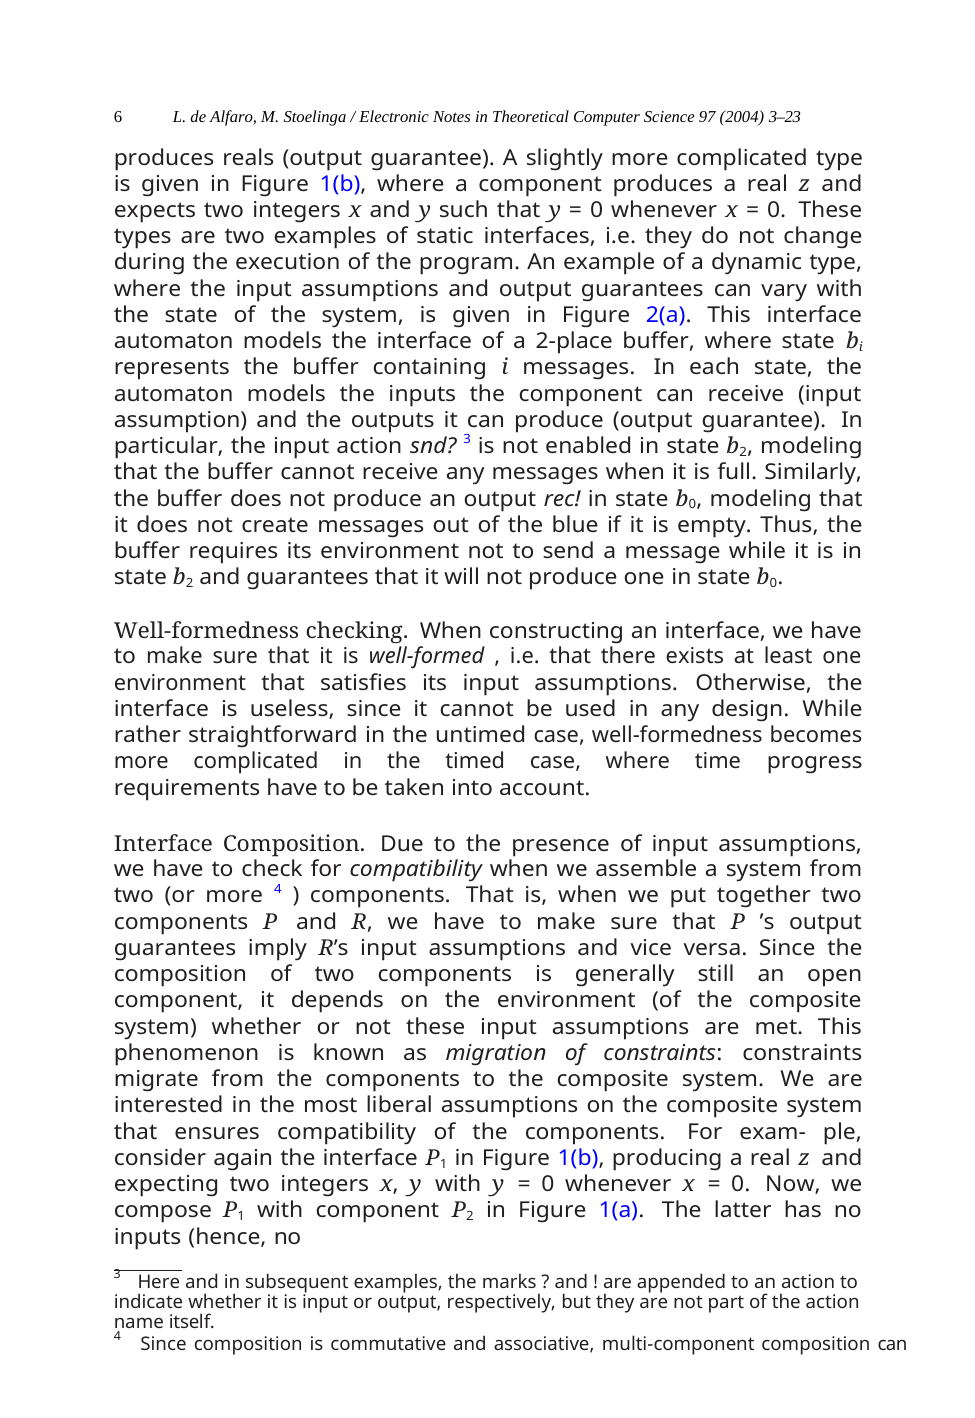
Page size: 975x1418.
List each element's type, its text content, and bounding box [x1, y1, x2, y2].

text 4 Since composition is commutative and associative, multi-component composition can [113, 1334, 935, 1354]
text Well-formedness checking. When constructing an interface, we have to make sure that it is well-formed , i.e. that there exists at least one environment that satisfies its input assumptions. Otherwise, the interface is useless, since it cannot be used in any design. While rather straightforward in the untimed case, well-formedness becomes more complicated in the timed case, where time progress requirements have to be taken into account. [113, 618, 862, 801]
text Interface Composition. Due to the presence of input assumptions, we have to check for compatibility when we assemble a system from two (or more 4 ) components. That is, when we put together two components P and R, we have to make sure that P ’s output guarantees imply R’s input assumptions and vice versa. Since the composition of two components is generally still an open component, it depends on the environment (of the composite system) whether or not these input assumptions are met. This phenomenon is known as migration of constraints: constraints migrate from the components to the composite system. We are interested in the most liberal assumptions on the composite system that ensures compatibility of the components. For exam- ple, consider again the interface P1 in Figure 1(b), producing a real z and expecting two integers x, y with y = 0 whenever x = 0. Now, we compose P1 with component P2 in Figure 1(a). The latter has no inputs (hence, no [113, 831, 862, 1250]
text 3 Here and in subsequent examples, the marks ? and ! are appended to an action to indicate whether it is input or output, respectively, but they are not part of the action name itself. [113, 1268, 877, 1334]
text produces reals (output guarantee). A slightly more complicated type is given in Figure 1(b), where a component produces a real z and expects two integers x and y such that y = 0 whenever x = 0. These types are two examples of static interfaces, i.e. they do not change during the execution of the program. An example of a dynamic type, where the input assumptions and output guarantees can vary with the state of the system, is given in Figure 2(a). This interface automaton models the interface of a 2-place buffer, where state bi represents the buffer containing i messages. In each state, the automaton models the inputs the component can receive (input assumption) and the outputs it can produce (output guarantee). In particular, the input action snd? 3 is not enabled in state b2, modeling that the buffer cannot receive any messages when it is full. Similarly, the buffer does not produce an output rec! in state b0, modeling that it does not create messages out of the blue if it is empty. Thus, the buffer requires its environment not to send a message while it is in state b2 and guarantees that it will not produce one in state b0. [113, 145, 863, 591]
